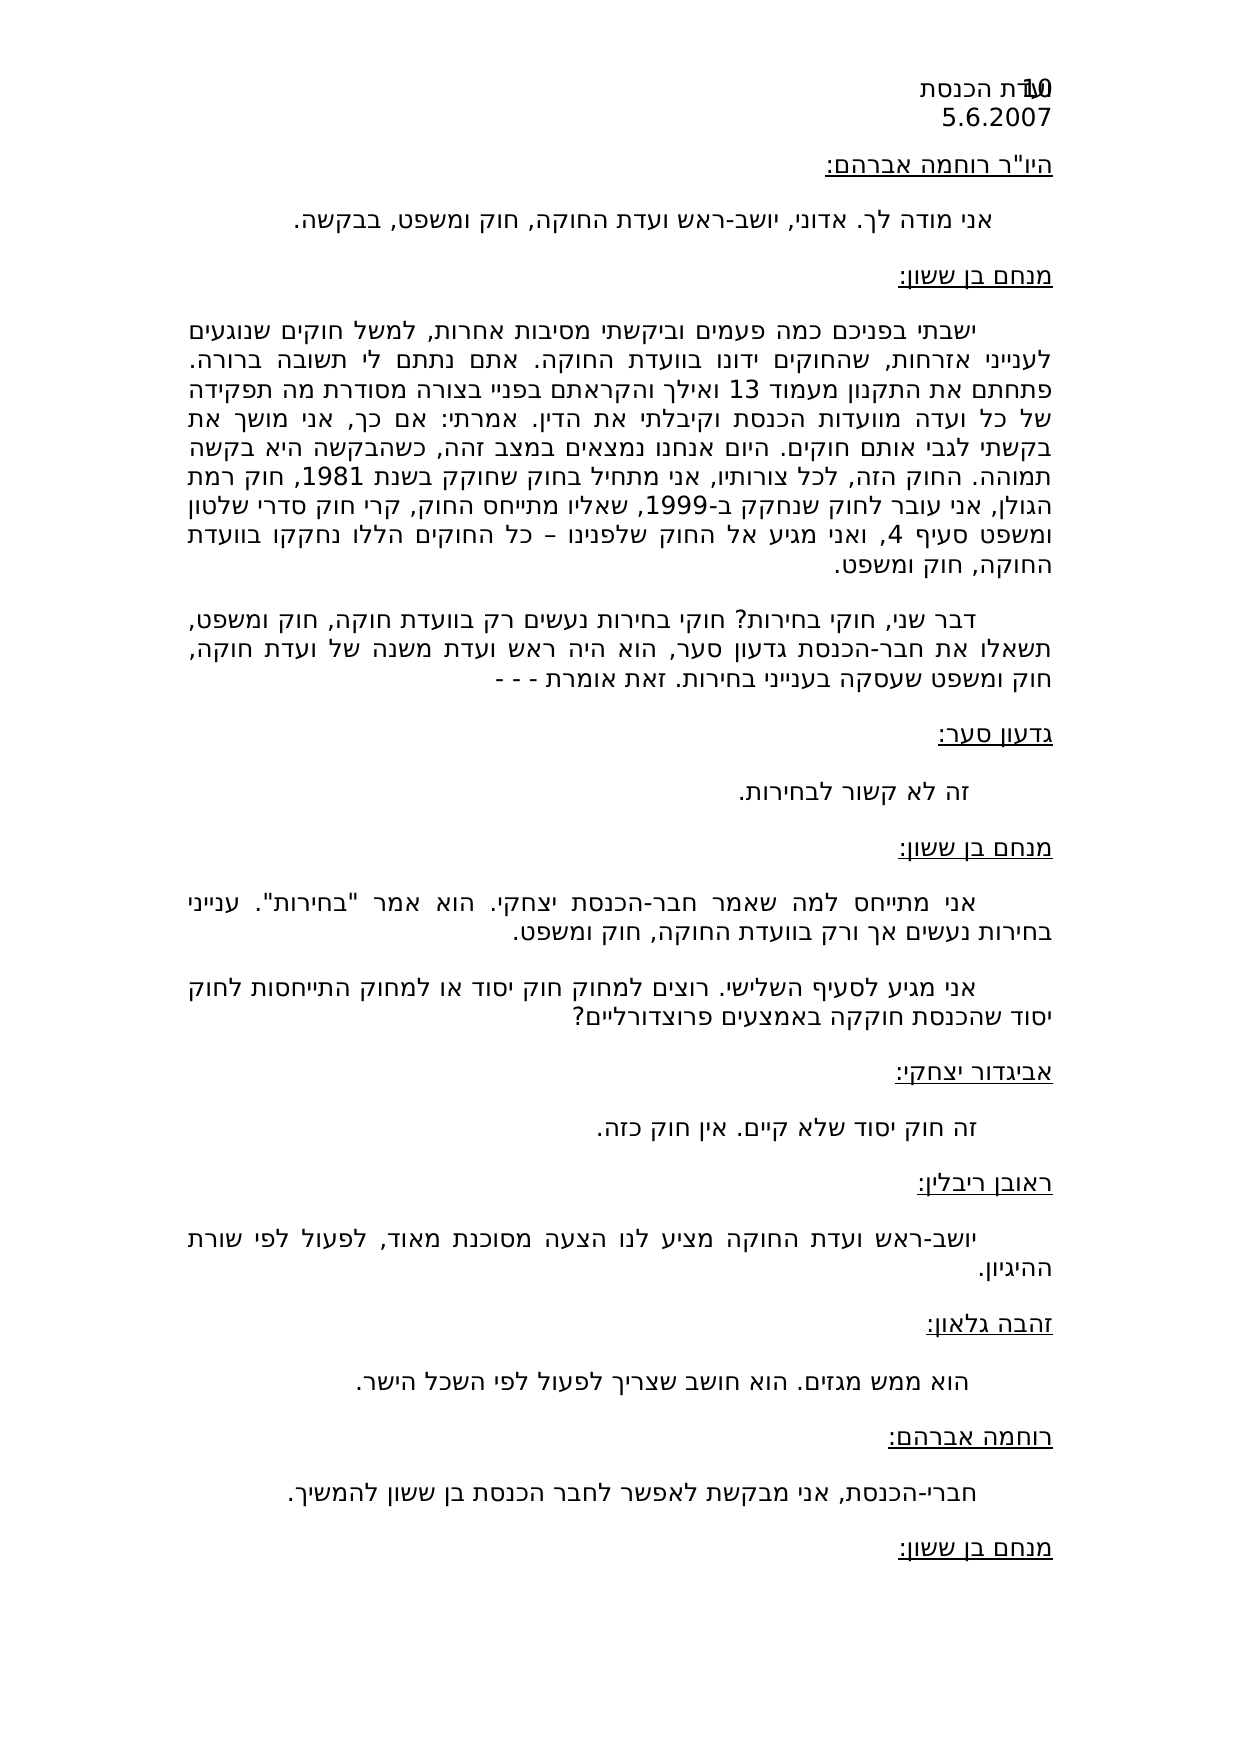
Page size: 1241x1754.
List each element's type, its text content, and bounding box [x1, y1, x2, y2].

text רוחמה אברהם: [187, 1422, 1053, 1451]
text אני מתייחס למה שאמר חבר-הכנסת יצחקי. הוא אמר "בחירות". ענייני בחירות נעשים אך ורק בו, חוק ומשפט. [187, 888, 1053, 947]
text חברי-הכנסת, אני מבקשת לאפשר לחבר הכנסת בן ששון להמשיך. [187, 1478, 1053, 1507]
text אני מגיע לסעיף השלישי. רוצים למחוק חוק יסוד או למחוק התייחסות לחוק יסוד שהכנסת חוקקה באמצעים פרוצדורליים? [187, 973, 1053, 1031]
text מנחם בן ששון: [187, 261, 1053, 290]
text אביגדור יצחקי: [187, 1058, 1053, 1087]
text מנחם בן ששון: [187, 833, 1053, 862]
text מנחם בן ששון: [187, 1533, 1053, 1562]
text אני מודה לך. אדוני, יושב-ראש , חוק ומשפט, בבקשה. [187, 206, 1053, 235]
text זהבה גלאון: [187, 1309, 1053, 1338]
text היו"ר רוחמה אברהם: [187, 150, 1053, 179]
text הוא ממש מגזים. הוא חושב שצריך לפעול לפי השכל הישר. [187, 1367, 1053, 1396]
text גדעון סער: [187, 719, 1053, 748]
text זה חוק יסוד שלא קיים. אין חוק כזה. [187, 1113, 1053, 1142]
text דבר שני, חוקי בחירות? חוקי בחירות נעשים רק בוועדת חוקה, חוק ומשפט, תשאלו את חבר-הכנסת גדעון סער, הוא היה ראש ועדת משנה של ועדת חוקה, חוק ומשפט שעסקה בענייני בחירות. זאת אומרת - - - [187, 605, 1053, 693]
text ישבתי בפניכם כמה פעמים וביקשתי מסיבות אחרות, למשל חוקים שנוגעים לענייני אזרחות, שהחוקים ידונו בו. אתם נתתם לי תשובה ברורה. פתחתם את התקנון מעמוד 13 ואילך והקראתם בפניי בצורה מסודרת מה תפקידה של כל ועדה מוועדות הכנסת וקיבלתי את הדין. אמרתי: אם כך, אני מושך את בקשתי לגבי אותם חוקים. היום אנחנו נמצאים במצב זהה, כשהבקשה היא בקשה תמוהה. החוק הזה, לכל צורותיו, אני מתחיל בחוק שחוקק בשנת 1981, חוק רמת הגולן, אני עובר לחוק שנחקק ב-1999, שאליו מתייחס החוק, קרי חוק סדרי שלטון ומשפט סעיף 4, ואני מגיע אל החוק שלפנינו – כל החוקים הללו נחקקו בו, חוק ומשפט. [187, 317, 1053, 579]
text ראובן ריבלין: [187, 1169, 1053, 1198]
text יושב-ראש מציע לנו הצעה מסוכנת מאוד, לפעול לפי שורת ההיגיון. [187, 1224, 1053, 1282]
text זה לא קשור לבחירות. [187, 777, 1053, 806]
